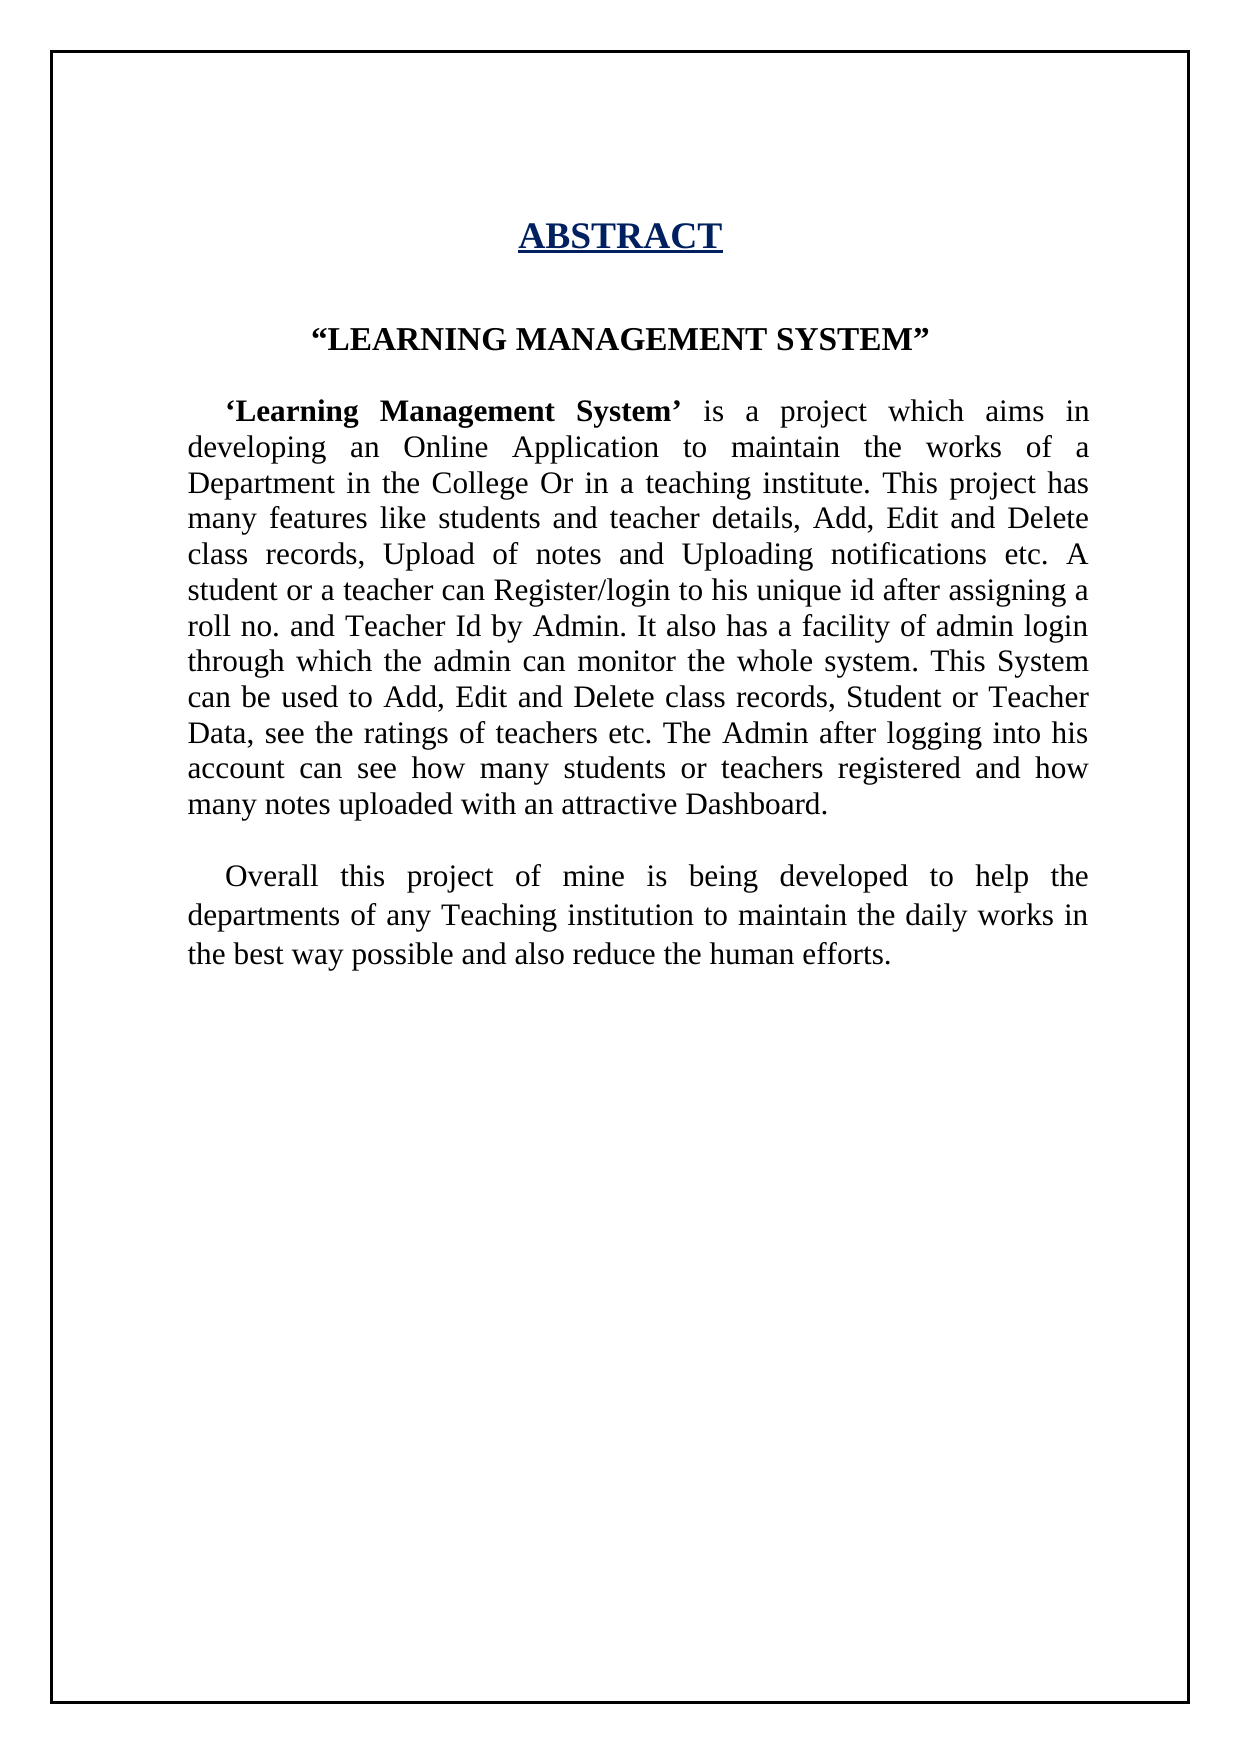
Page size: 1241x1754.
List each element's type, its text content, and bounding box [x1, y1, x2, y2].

text ABSTRACT [150, 213, 1090, 256]
text Overall this project of mine is being developed to help the departments of any Teaching institution to maintain the daily works in the best way possible and also reduce the human efforts. [187, 857, 1090, 971]
text ‘Learning Management System’ is a project which aims in developing an Online Application to maintain the works of a Department in the College Or in a teaching institute. This project has many features like students and teacher details, Add, Edit and Delete class records, Upload of notes and Uploading notifications etc. A student or a teacher can Register/login to his unique id after assigning a roll no. and Teacher Id by Admin. It also has a facility of admin login through which the admin can monitor the whole system. This System can be used to Add, Edit and Delete class records, Student or Teacher Data, see the ratings of teachers etc. The Admin after logging into his account can see how many students or teachers registered and how many notes uploaded with an attractive Dashboard. [187, 393, 1090, 822]
text “LEARNING MANAGEMENT SYSTEM” [150, 322, 1090, 357]
